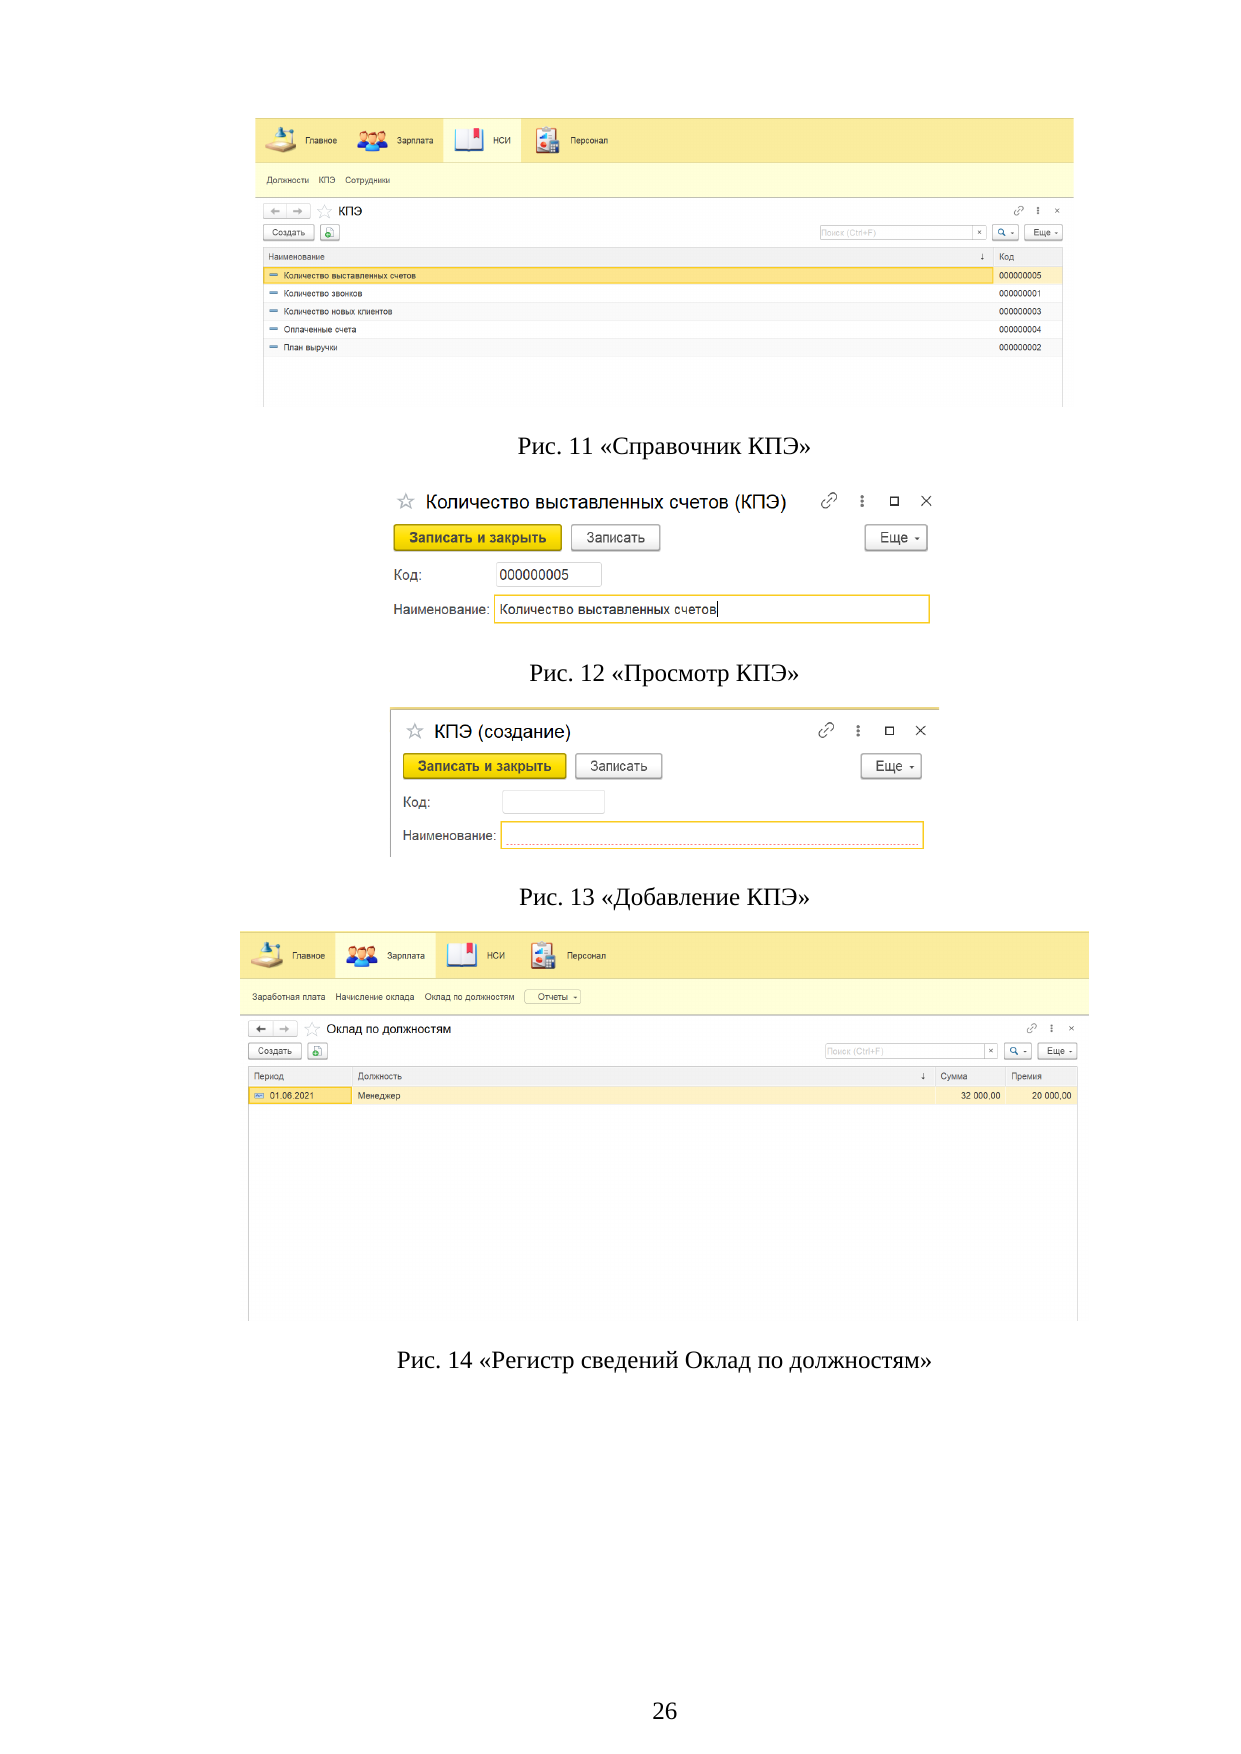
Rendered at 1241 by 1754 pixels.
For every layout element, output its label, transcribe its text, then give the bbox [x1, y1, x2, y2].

picture [389, 707, 940, 857]
text Рис. 12 «Просмотр КПЭ» [177, 658, 1152, 686]
text Рис. 11 «Справочник КПЭ» [177, 431, 1152, 460]
picture [255, 118, 1074, 407]
text Рис. 14 «Регистр сведений Оклад по должностям» [177, 1345, 1152, 1374]
picture [382, 480, 947, 633]
picture [240, 931, 1089, 1321]
text Рис. 13 «Добавление КПЭ» [177, 882, 1152, 910]
